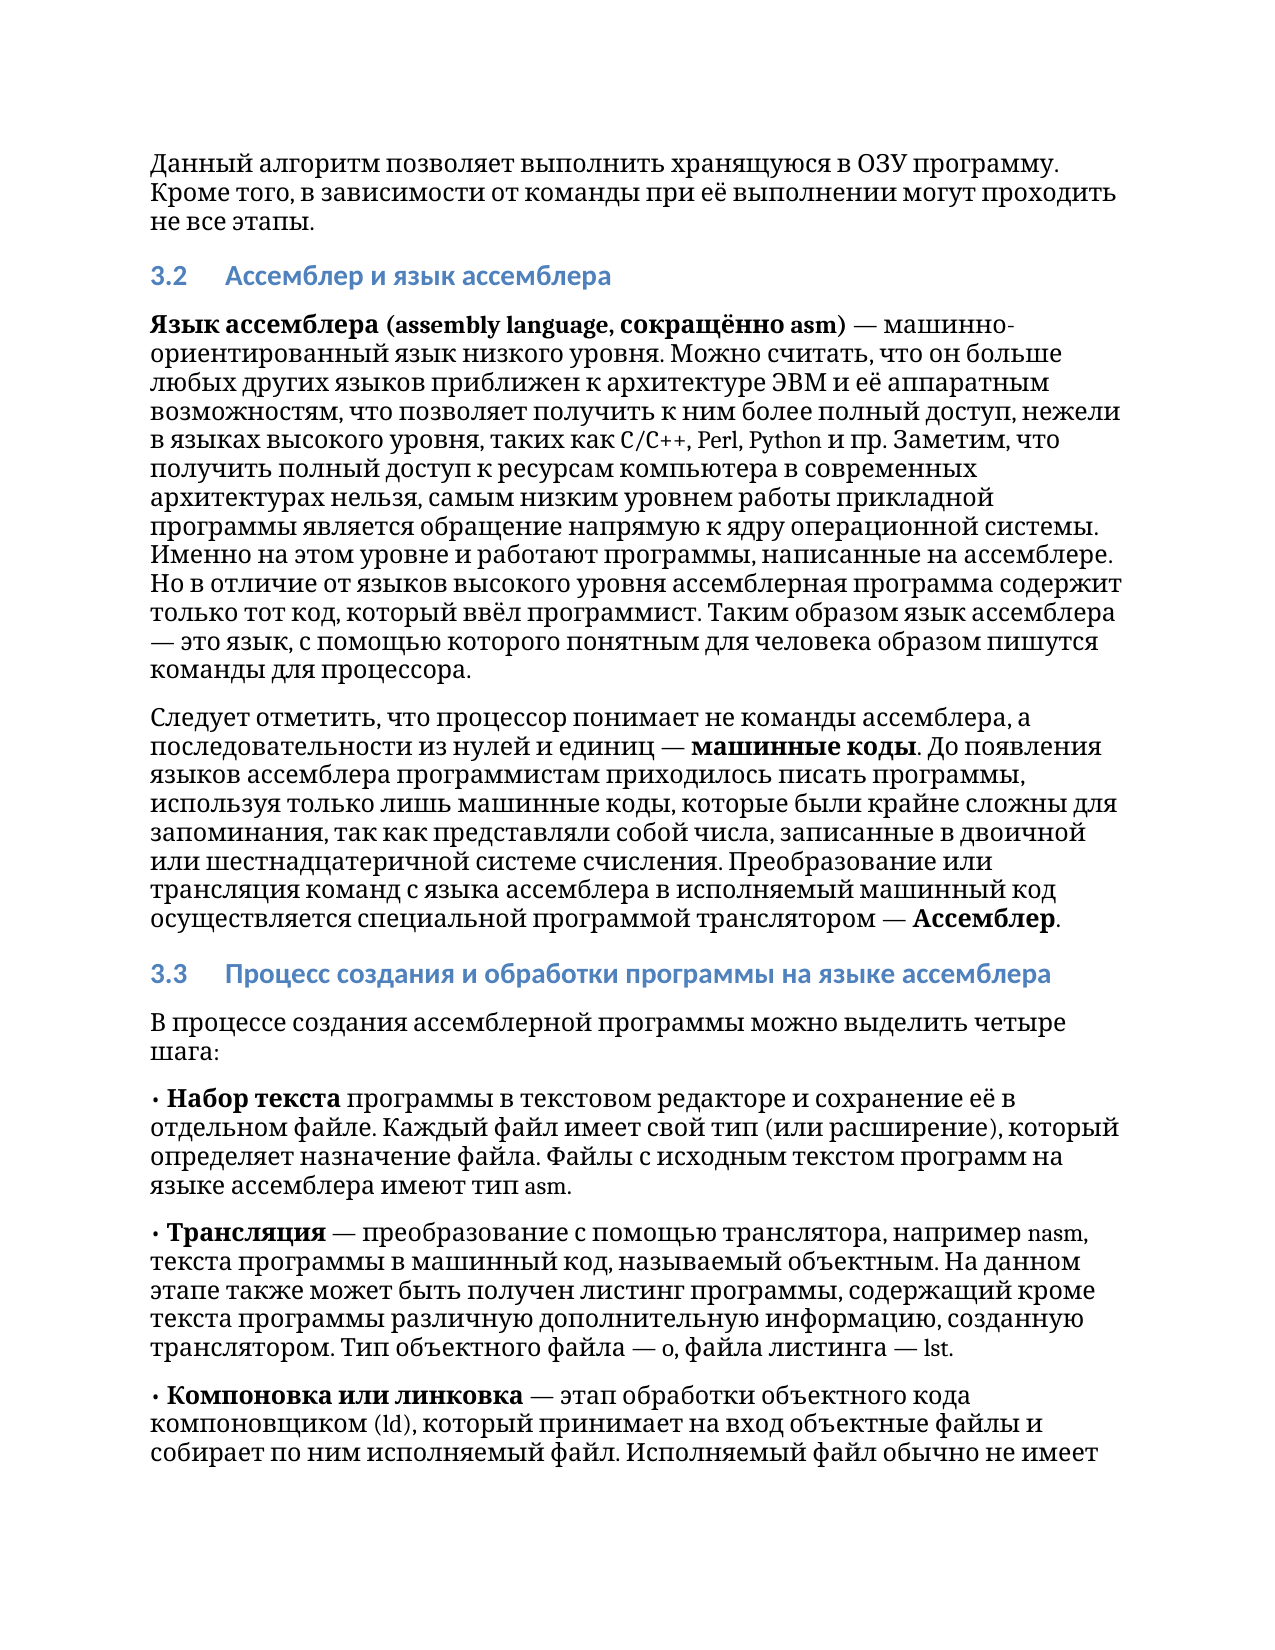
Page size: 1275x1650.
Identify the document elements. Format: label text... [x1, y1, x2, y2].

subtitle 3.3 Процесс создания и обработки программы на языке ассемблера [150, 955, 1125, 990]
text В процессе создания ассемблерной программы можно выделить четыре шага: [150, 1009, 1125, 1067]
text Данный алгоритм позволяет выполнить хранящуюся в ОЗУ программу. Кроме того, в зависимости от команды при её выполнении могут проходить не все этапы. [150, 150, 1125, 236]
text Язык ассемблера (assembly language, сокращённо asm) — машинно-ориентированный язык низкого уровня. Можно считать, что он больше любых других языков приближен к архитектуре ЭВМ и её аппаратным возможностям, что позволяет получить к ним более полный доступ, нежели в языках высокого уровня, таких как C/C++, Perl, Python и пр. Заметим, что получить полный доступ к ресурсам компьютера в современных архитектурах нельзя, самым низким уровнем работы прикладной программы является обращение напрямую к ядру операционной системы. Именно на этом уровне и работают программы, написанные на ассемблере. Но в отличие от языков высокого уровня ассемблерная программа содержит только тот код, который ввёл программист. Таким образом язык ассемблера — это язык, с помощью которого понятным для человека образом пишутся команды для процессора. [150, 311, 1125, 685]
subtitle 3.2 Ассемблер и язык ассемблера [150, 257, 1125, 293]
text • Трансляция — преобразование с помощью транслятора, например nasm, текста программы в машинный код, называемый объектным. На данном этапе также может быть получен листинг программы, содержащий кроме текста программы различную дополнительную информацию, созданную транслятором. Тип объектного файла — o, файла листинга — lst. [150, 1219, 1125, 1363]
text Следует отметить, что процессор понимает не команды ассемблера, а последовательности из нулей и единиц — машинные коды. До появления языков ассемблера программистам приходилось писать программы, используя только лишь машинные коды, которые были крайне сложны для запоминания, так как представляли собой числа, записанные в двоичной или шестнадцатеричной системе счисления. Преобразование или трансляция команд с языка ассемблера в исполняемый машинный код осуществляется специальной программой транслятором — Ассемблер. [150, 704, 1125, 934]
text • Набор текста программы в текстовом редакторе и сохранение её в отдельном файле. Каждый файл имеет свой тип (или расширение), который определяет назначение файла. Файлы с исходным текстом программ на языке ассемблера имеют тип asm. [150, 1085, 1125, 1200]
